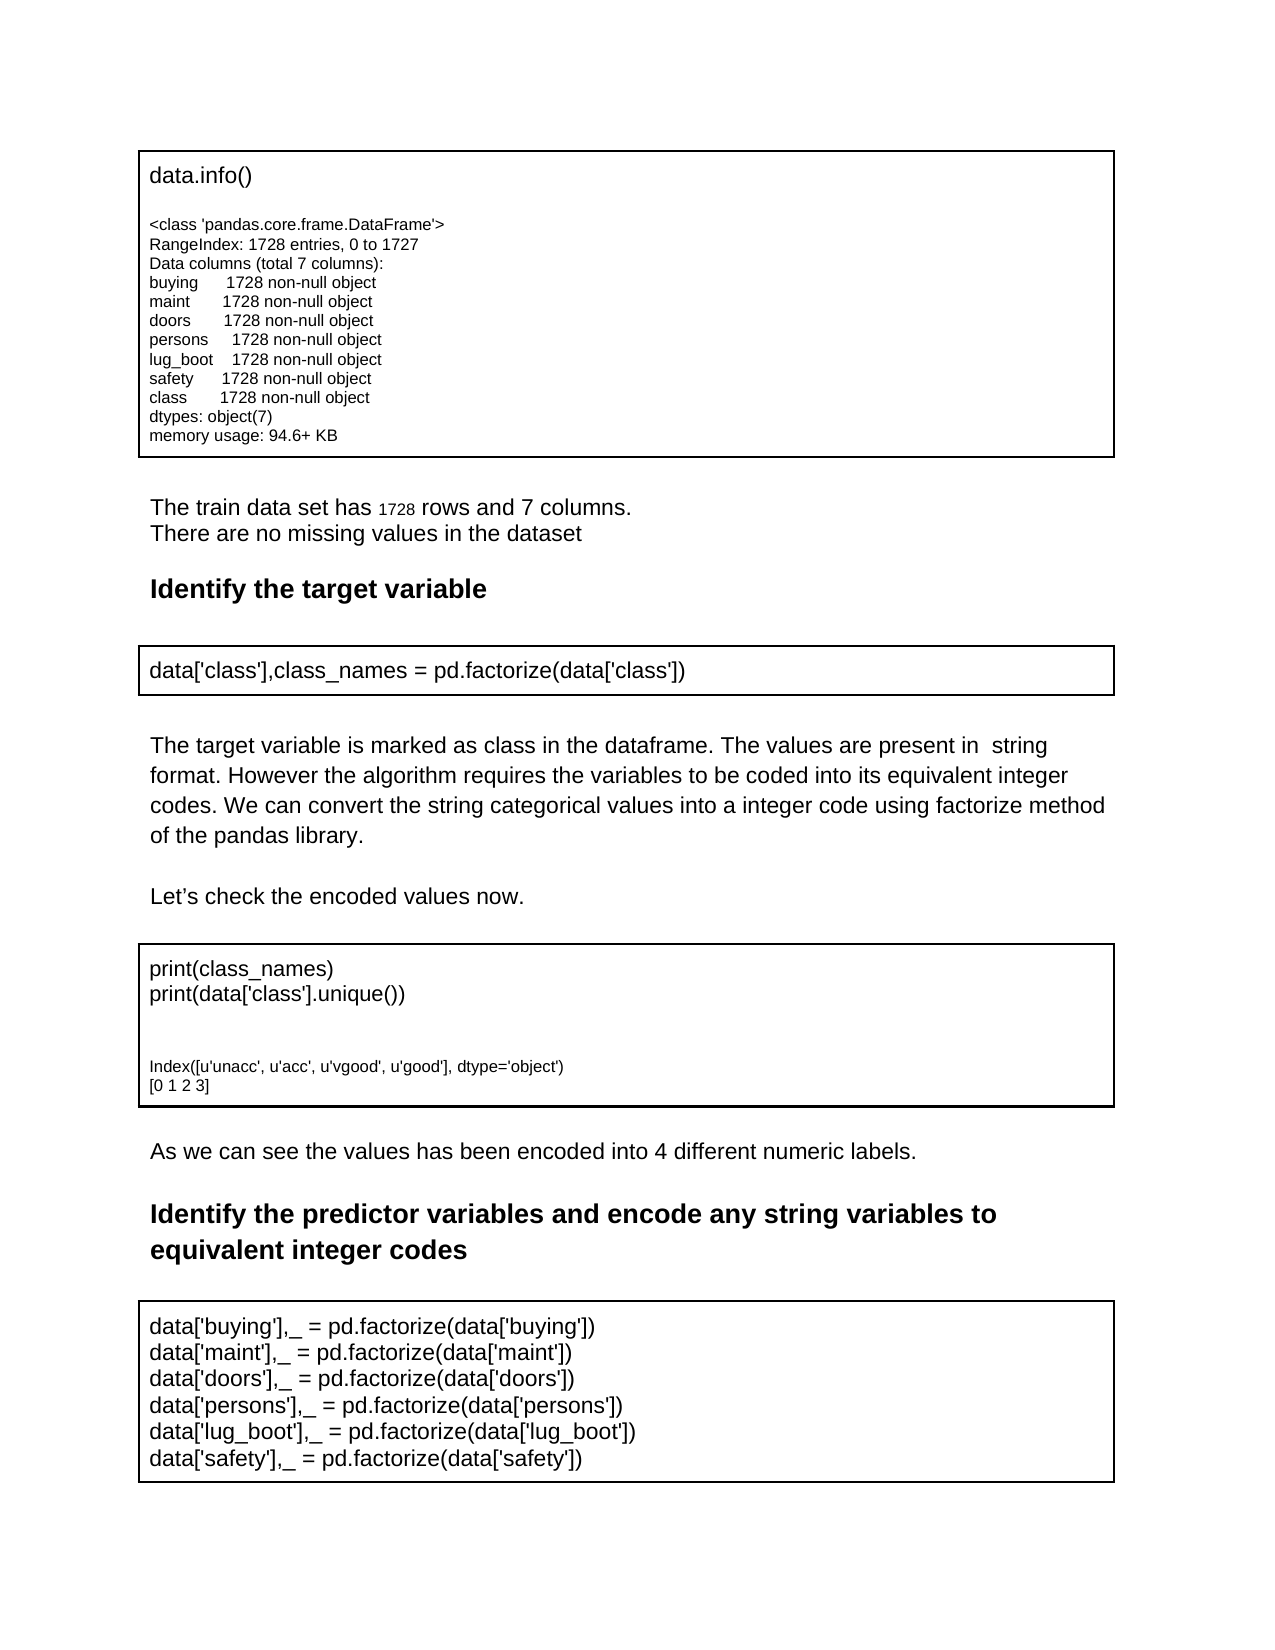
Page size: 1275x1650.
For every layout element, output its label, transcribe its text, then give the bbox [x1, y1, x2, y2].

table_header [140, 1302, 1113, 1481]
text As we can see the values has been encoded into 4 different numeric labels. [150, 1138, 1125, 1164]
text Let’s check the encoded values now. [150, 883, 1125, 909]
table_header data['class'],class_names = pd.factorize(data['class']) [140, 647, 1113, 694]
text The train data set has 1728 rows and 7 columns. [150, 494, 1125, 520]
text Identify the target variable [150, 573, 1125, 604]
text The target variable is marked as class in the dataframe. The values are present in string format. However the algorithm requires the variables to be coded into its equivalent integer codes. We can convert the string categorical values into a integer code using factorize method of the pandas library. [150, 732, 1125, 849]
text There are no missing values in the dataset [150, 520, 1125, 546]
table_header print(class_names) print(data['class'].unique()) Index([u'unacc', u'acc', u'vgood', u'good'], dtype='object') [0 1 2 3] [140, 945, 1113, 1105]
table_header data.info() <class 'pandas.core.frame.DataFrame'> RangeIndex: 1728 entries, 0 to 1727 Data columns (total 7 columns): buying 1728 non-null object maint 1728 non-null object doors 1728 non-null object persons 1728 non-null object lug_boot 1728 non-null object safety 1728 non-null object class 1728 non-null object dtypes: object(7) memory usage: 94.6+ KB [140, 152, 1113, 456]
text Identify the predictor variables and encode any string variables to equivalent integer codes [150, 1198, 1125, 1265]
